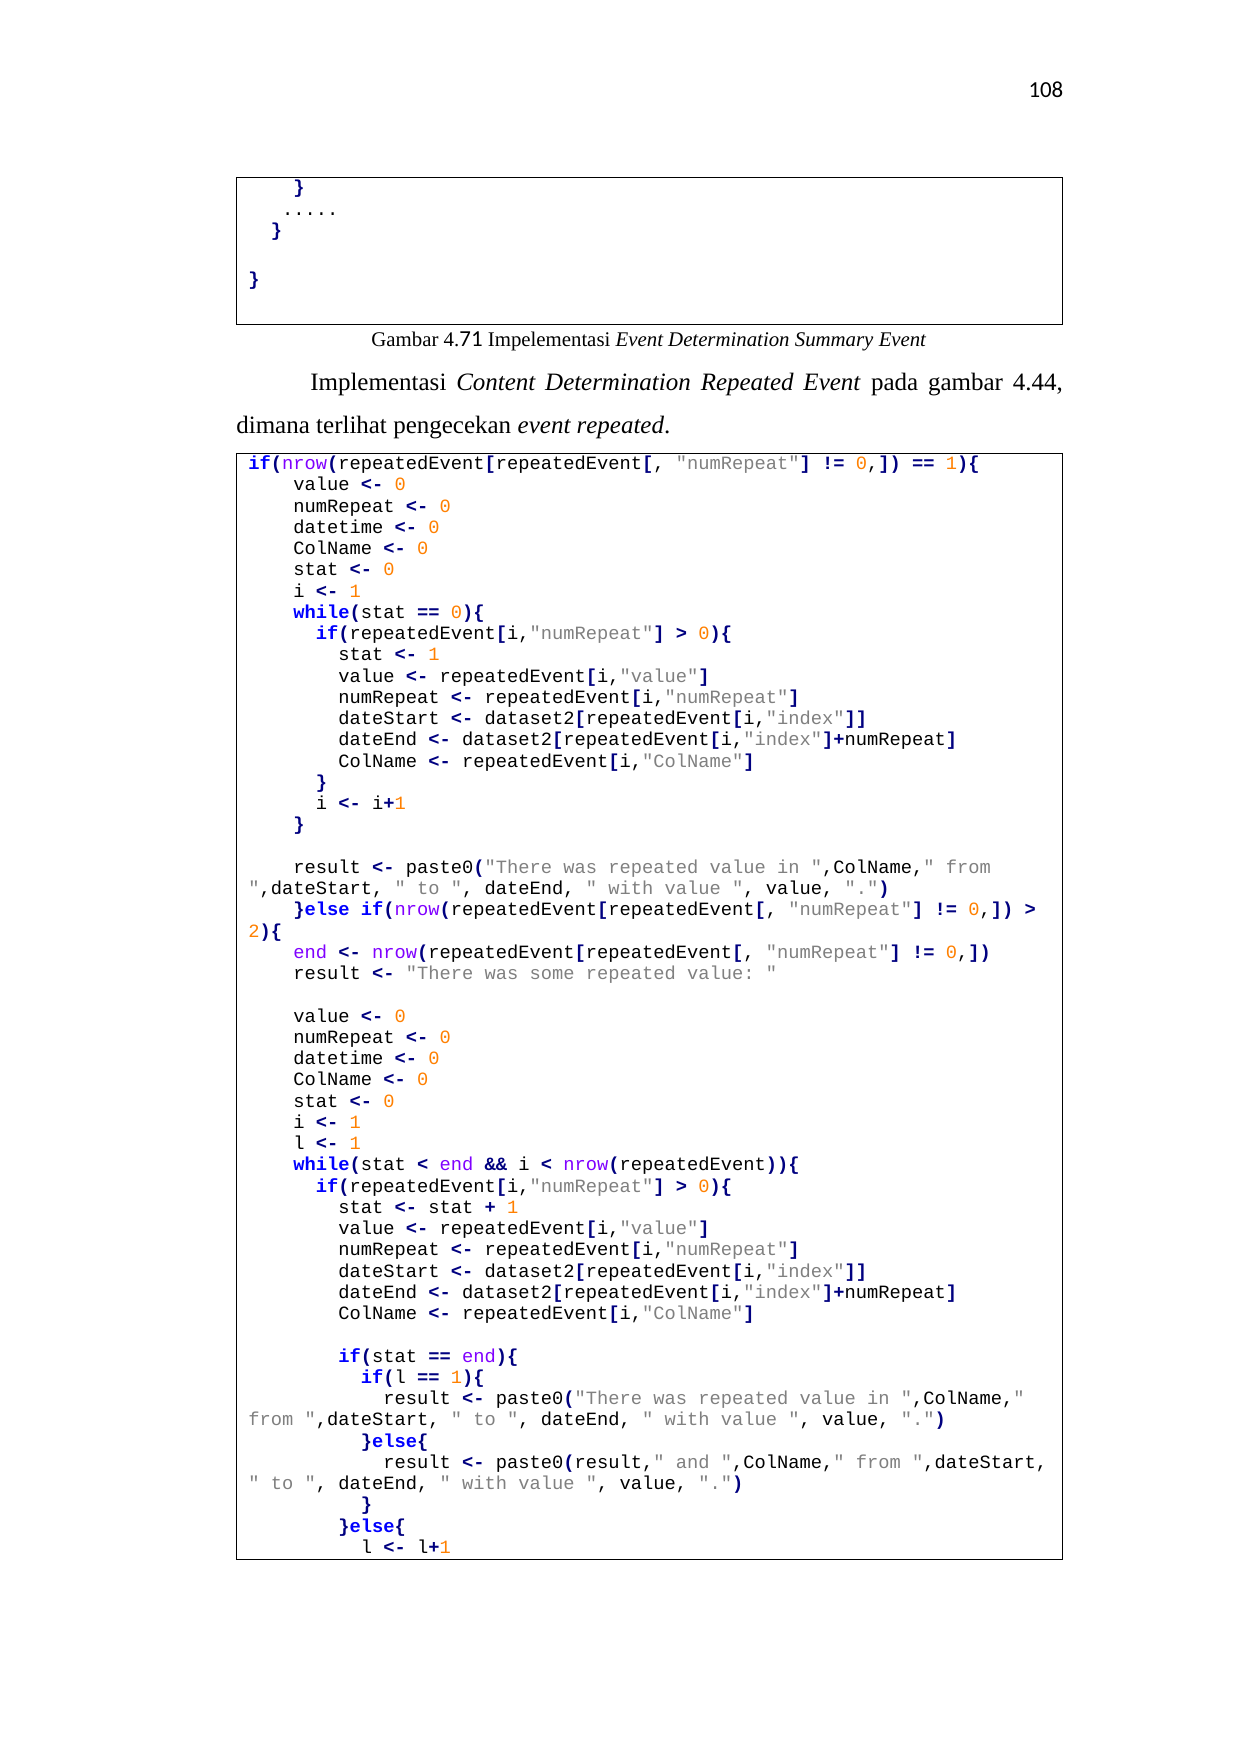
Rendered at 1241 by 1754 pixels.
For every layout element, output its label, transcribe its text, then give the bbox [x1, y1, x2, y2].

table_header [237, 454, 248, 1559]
text Implementasi Content Determination Repeated Event pada gambar 4.44, dimana terlihat pengecekan event repeated. [236, 367, 1063, 438]
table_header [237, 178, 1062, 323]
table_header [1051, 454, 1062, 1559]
